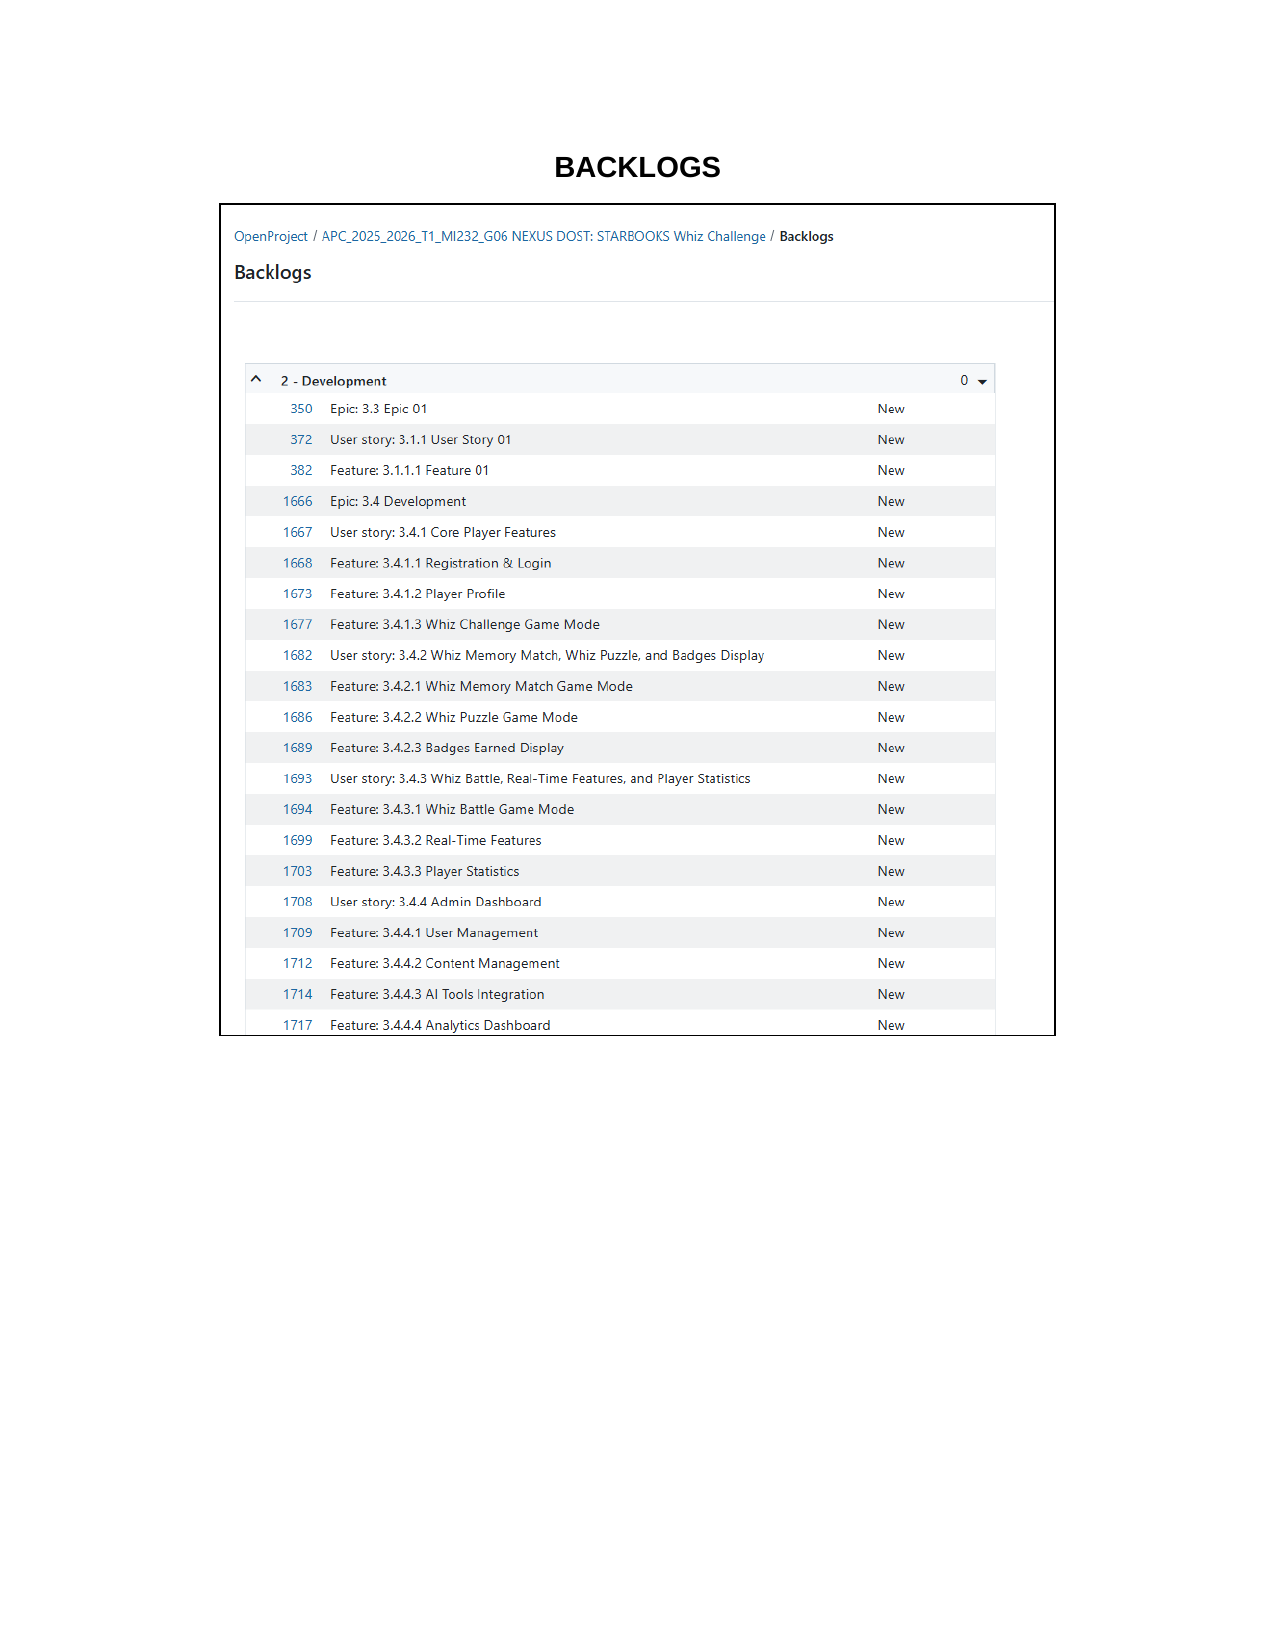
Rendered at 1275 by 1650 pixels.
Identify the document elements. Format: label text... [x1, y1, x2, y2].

text BACKLOGS [150, 150, 1125, 183]
picture [221, 205, 1054, 1035]
